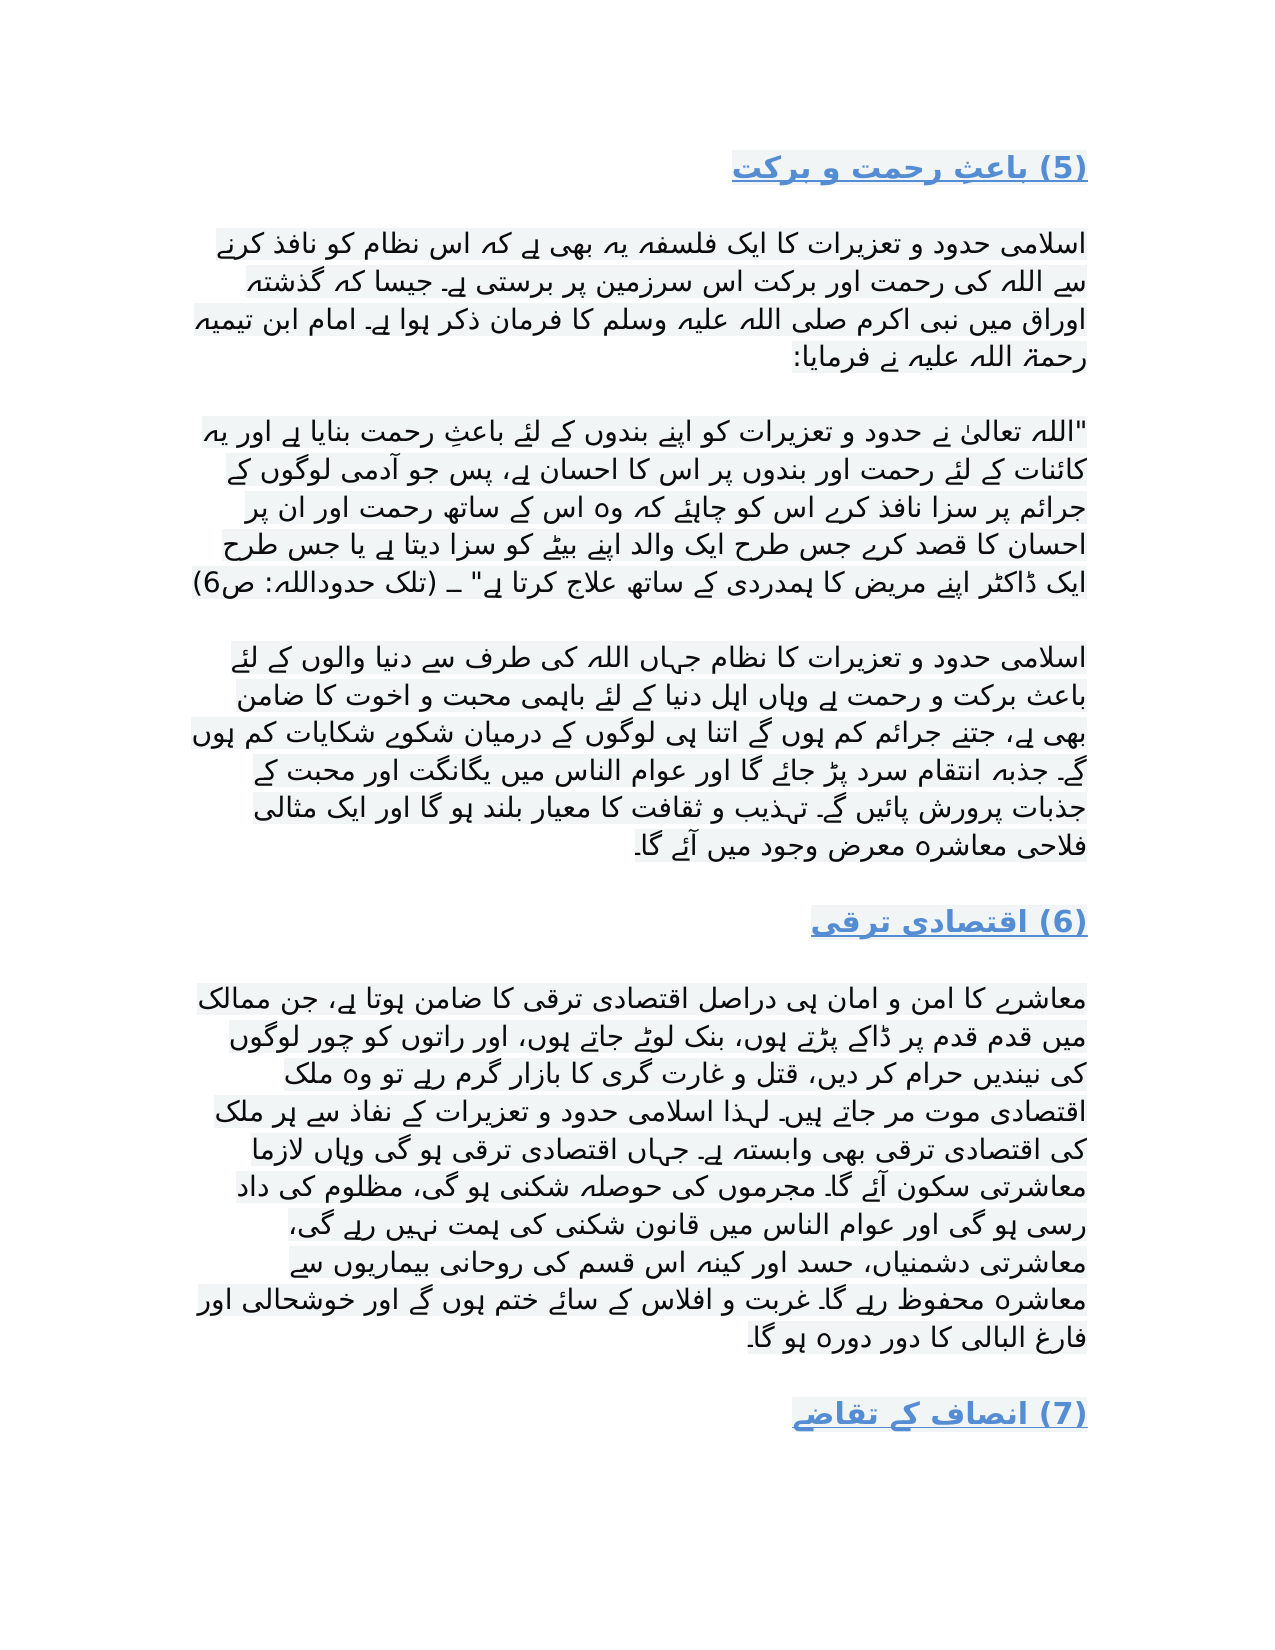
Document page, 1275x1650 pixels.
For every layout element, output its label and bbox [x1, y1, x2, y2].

text [187, 150, 1087, 1469]
